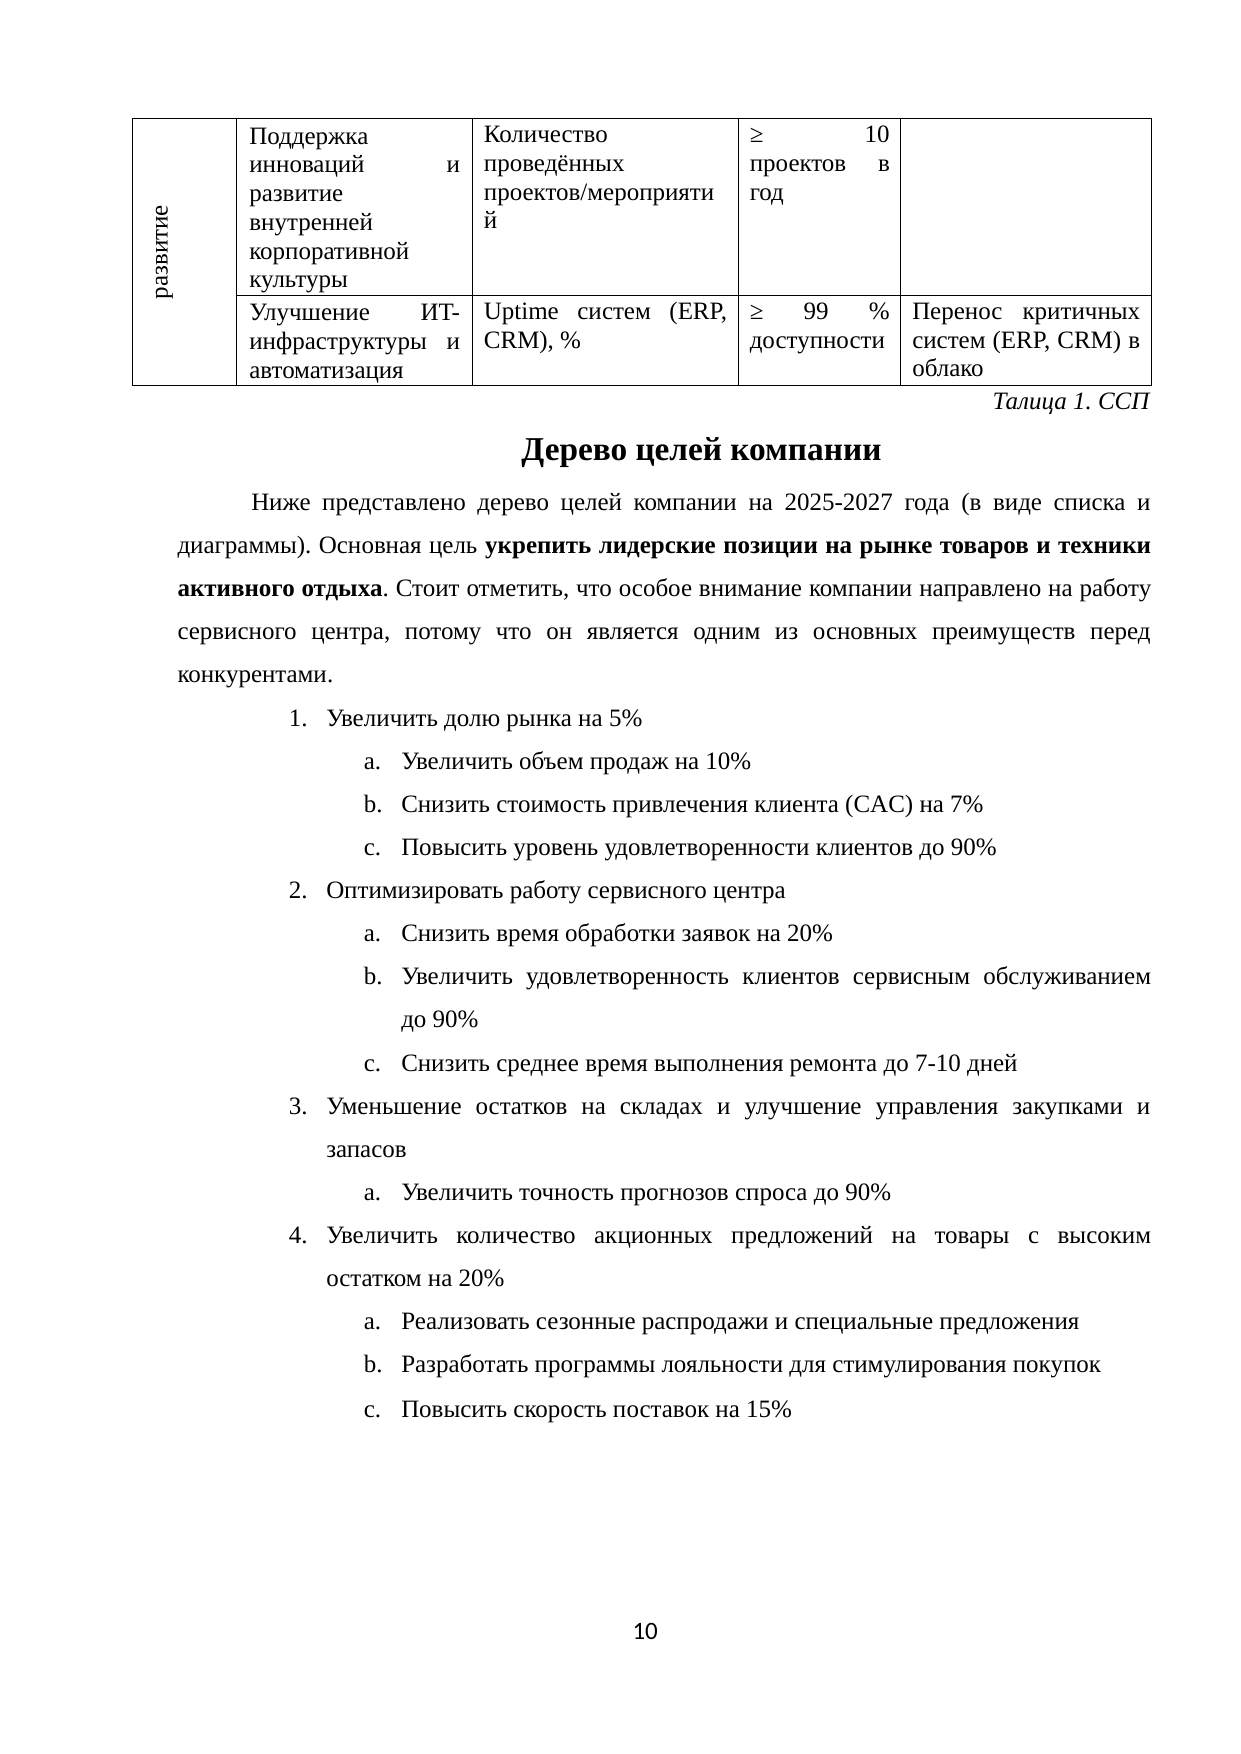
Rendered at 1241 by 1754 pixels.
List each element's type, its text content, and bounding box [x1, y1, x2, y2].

text Талица 1. ССП [177, 386, 1152, 415]
list Уменьшение остатков на складах и улучшение управления закупками и запасов [288, 1091, 1152, 1163]
table_cell Uptime систем (ERP, CRM), % [473, 296, 738, 385]
list Повысить скорость поставок на 15% [363, 1393, 1152, 1423]
table_cell [237, 119, 472, 295]
list Снизить среднее время выполнения ремонта до 7-10 дней [363, 1048, 1152, 1076]
table_cell [901, 119, 1151, 295]
list Оптимизировать работу сервисного центра [288, 875, 1152, 904]
list Разработать программы лояльности для стимулирования покупок [363, 1349, 1152, 1378]
list Снизить время обработки заявок на 20% [363, 918, 1152, 947]
list Увеличить долю рынка на 5% [288, 703, 1152, 731]
table_cell Количество проведённых проектов/мероприятий [473, 119, 738, 295]
list Увеличить точность прогнозов спроса до 90% [363, 1177, 1152, 1206]
text Ниже представлено дерево целей компании на 2025-2027 года (в виде списка и диаграммы). Основная цель укрепить лидерские позиции на рынке товаров и техники активного отдыха. Стоит отметить, что особое внимание компании направлено на работу сервисного центра, потому что он является одним из основных преимуществ перед конкурентами. [177, 487, 1152, 688]
list Реализовать сезонные распродажи и специальные предложения [363, 1306, 1152, 1335]
list Увеличить объем продаж на 10% [363, 746, 1152, 774]
table_cell [237, 296, 472, 385]
table_cell ≥ 99 % доступности [739, 296, 900, 385]
list Снизить стоимость привлечения клиента (CAC) на 7% [363, 789, 1152, 818]
list Увеличить удовлетворенность клиентов сервисным обслуживанием до 90% [363, 961, 1152, 1033]
list Повысить уровень удовлетворенности клиентов до 90% [363, 832, 1152, 861]
list Увеличить количество акционных предложений на товары с высоким остатком на 20% [288, 1220, 1152, 1292]
text Дерево целей компании [177, 429, 1152, 468]
table_cell ≥ 10 проектов в год [739, 119, 900, 295]
table_cell Перенос критичных систем (ERP, CRM) в облако [901, 296, 1151, 385]
table_cell Обучение и развитие [133, 119, 236, 385]
